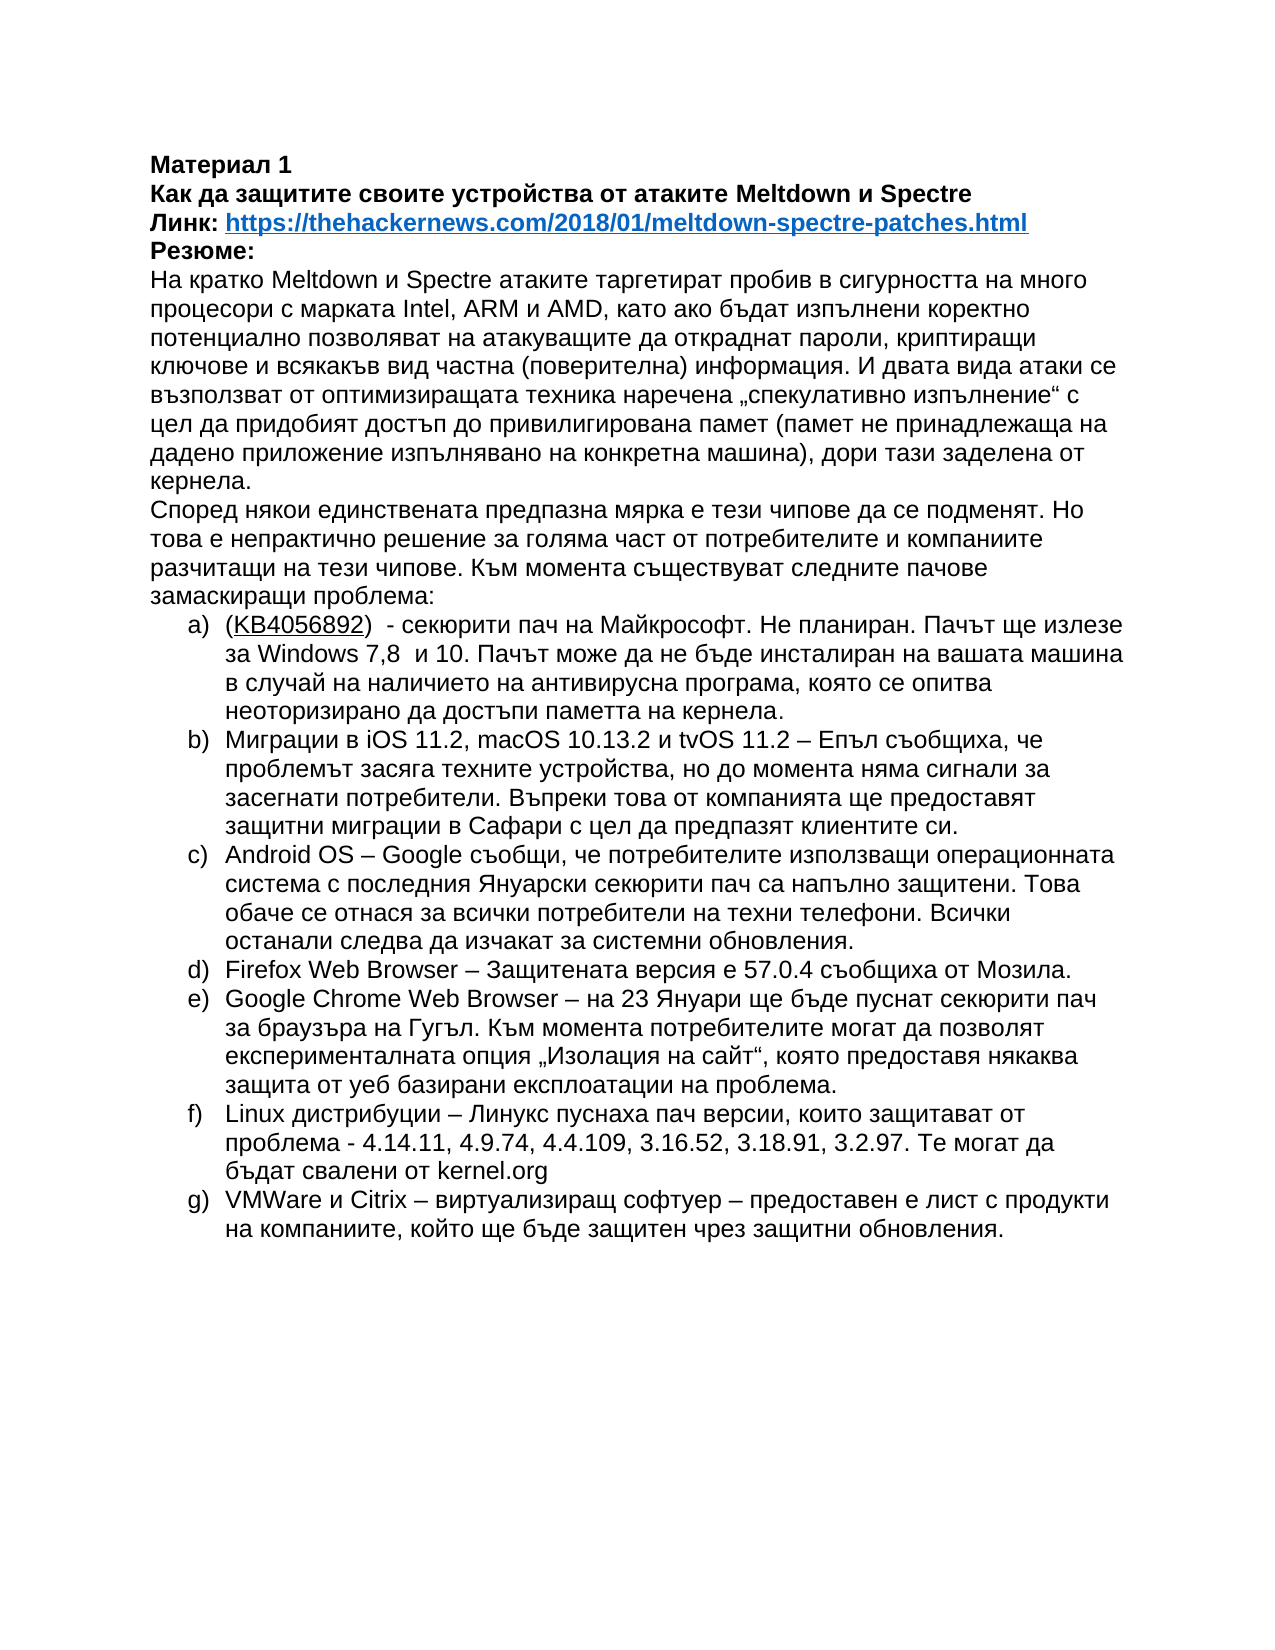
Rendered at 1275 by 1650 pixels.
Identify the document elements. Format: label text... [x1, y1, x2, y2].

list VMWare и Citrix – виртуализиращ софтуер – предоставен е лист с продукти на компаниите, който ще бъде защитен чрез защитни обновления. [187, 1185, 1125, 1242]
text Линк: https://thehackernews.com/2018/01/meltdown-spectre-patches.html [150, 207, 1125, 236]
list Linux дистрибуции – Линукс пуснаха пач версии, които защитават от проблема - 4.14.11, 4.9.74, 4.4.109, 3.16.52, 3.18.91, 3.2.97. Те могат да бъдат свалени от kernel.org [187, 1099, 1125, 1185]
text На кратко Meltdown и Spectre атаките таргетират пробив в сигурността на много процесори с марката Intel, ARM и AMD, като ако бъдат изпълнени коректно потенциално позволяват на атакуващите да откраднат пароли, криптиращи ключове и всякакъв вид частна (поверителна) информация. И двата вида атаки се възползват от оптимизиращата техника наречена „спекулативно изпълнение“ с цел да придобият достъп до привилигирована памет (памет не принадлежаща на дадено приложение изпълнявано на конкретна машина), дори тази заделена от кернела. [150, 265, 1125, 495]
list Firefox Web Browser – Защитената версия е 57.0.4 съобщиха от Мозила. [187, 955, 1125, 984]
list Миграции в iOS 11.2, macOS 10.13.2 и tvOS 11.2 – Епъл съобщиха, че проблемът засяга техните устройства, но до момента няма сигнали за засегнати потребители. Въпреки това от компанията ще предоставят защитни миграции в Сафари с цел да предпазят клиентите си. [187, 725, 1125, 840]
text Според някои единствената предпазна мярка е тези чипове да се подменят. Но това е непрактично решение за голяма част от потребителите и компаниите разчитащи на тези чипове. Към момента съществуват следните пачове замаскиращи проблема: [150, 495, 1125, 610]
list Google Chrome Web Browser – на 23 Януари ще бъде пуснат секюрити пач за браузъра на Гугъл. Към момента потребителите могат да позволят експерименталната опция „Изолация на сайт“, която предоставя някаква защита от уеб базирани експлоатации на проблема. [187, 984, 1125, 1099]
text Резюме: [150, 236, 1125, 265]
list (KB4056892) - секюрити пач на Майкрософт. Не планиран. Пачът ще излезе за Windows 7,8 и 10. Пачът може да не бъде инсталиран на вашата машина в случай на наличието на антивирусна програма, която се опитва неоторизирано да достъпи паметта на кернела. [187, 610, 1125, 725]
list Android OS – Google съобщи, че потребителите използващи операционната система с последния Януарски секюрити пач са напълно защитени. Това обаче се отнася за всички потребители на техни телефони. Всички останали следва да изчакат за системни обновления. [187, 840, 1125, 955]
text Материал 1 [150, 150, 1125, 179]
text Как да защитите своите устройства от атаките Meltdown и Spectre [150, 179, 1125, 207]
